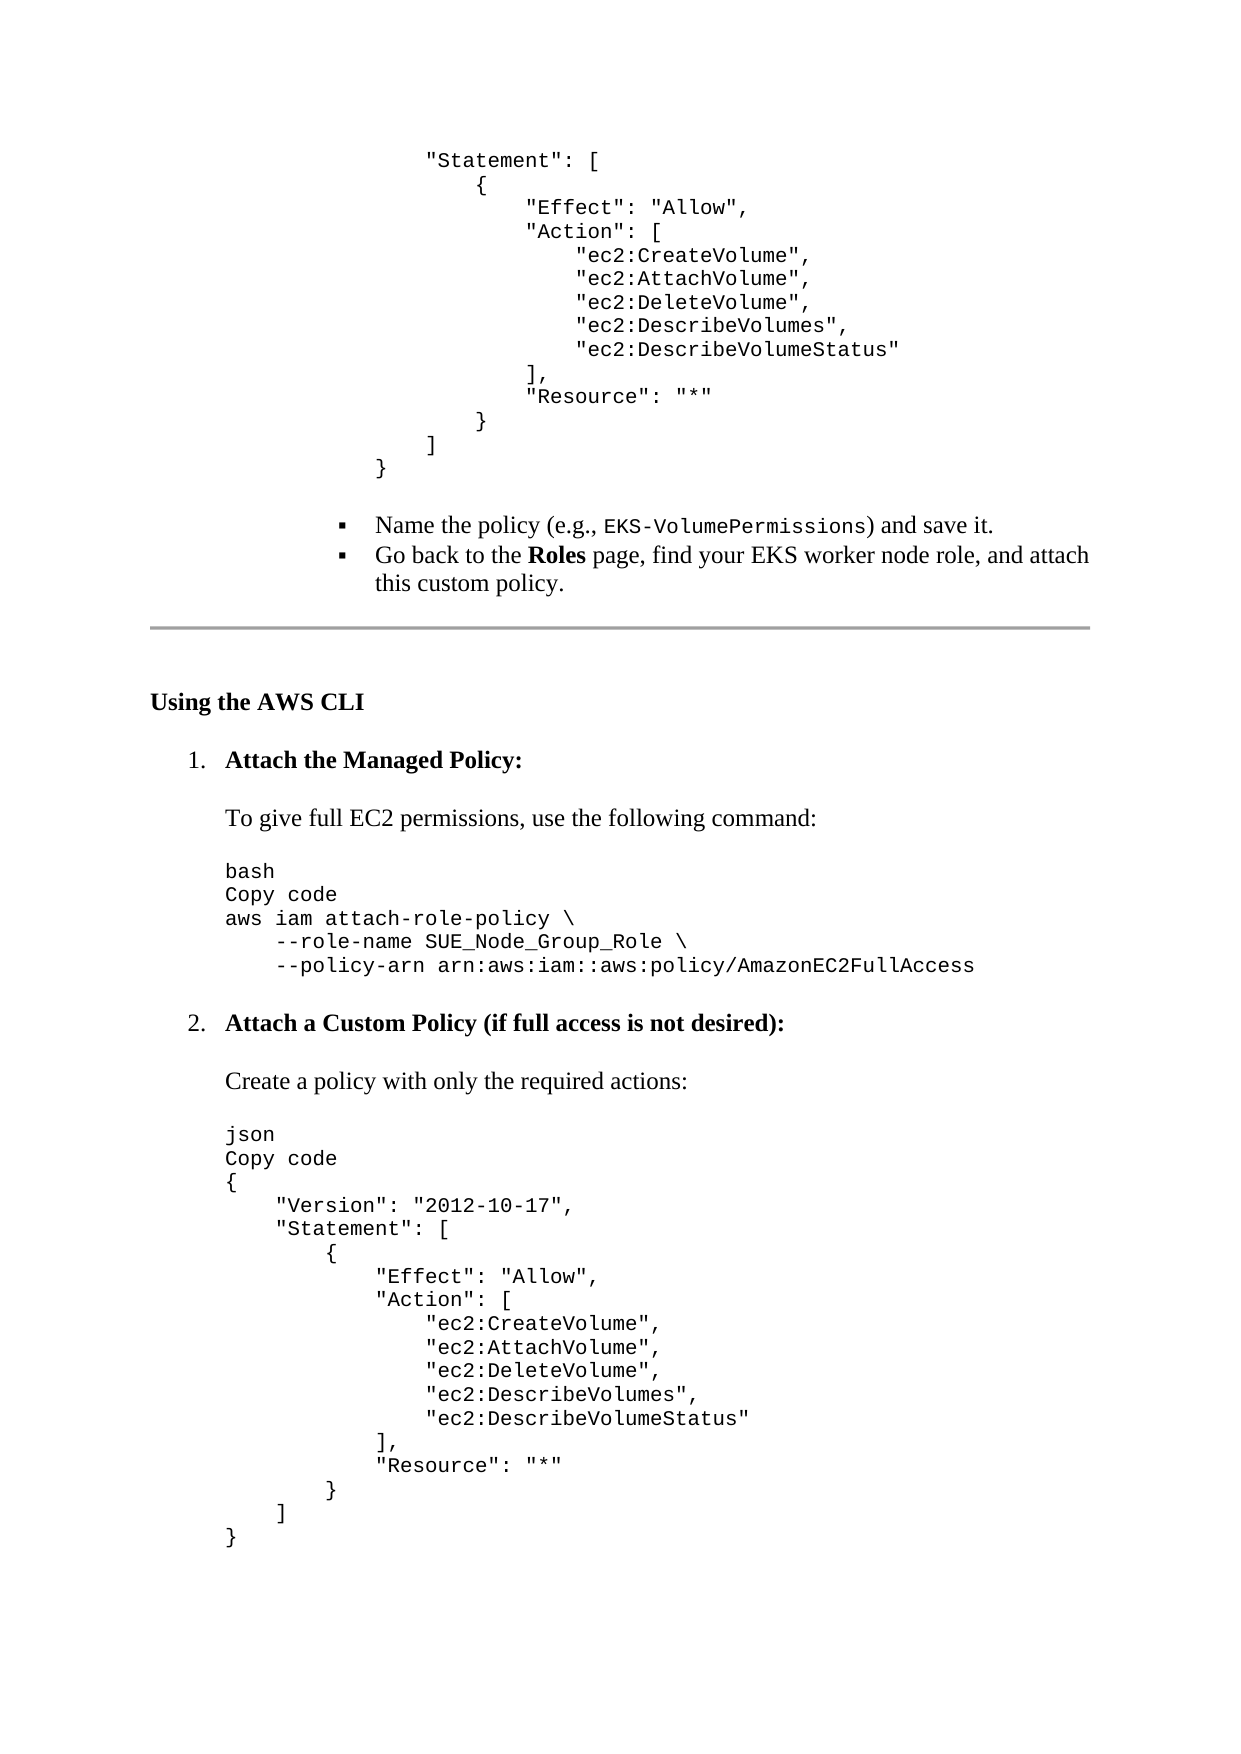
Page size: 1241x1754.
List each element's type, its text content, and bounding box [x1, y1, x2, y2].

text "Resource": "*" [225, 1455, 1090, 1478]
text bash [225, 861, 1090, 884]
text } [375, 457, 1090, 481]
text "ec2:DescribeVolumes", [375, 316, 1090, 339]
text "Statement": [ [225, 1218, 1090, 1242]
text } [375, 410, 1090, 434]
text "Action": [ [225, 1289, 1090, 1313]
text "Version": "2012-10-17", [225, 1195, 1090, 1218]
text "ec2:DescribeVolumeStatus" [375, 339, 1090, 363]
text "ec2:DeleteVolume", [375, 292, 1090, 316]
text ] [375, 434, 1090, 457]
text To give full EC2 permissions, use the following command: [225, 803, 1090, 831]
text } [225, 1526, 1090, 1549]
text ] [225, 1502, 1090, 1526]
list Attach a Custom Policy (if full access is not desired): [187, 1008, 1090, 1037]
text "ec2:AttachVolume", [375, 268, 1090, 292]
text "ec2:DeleteVolume", [225, 1360, 1090, 1384]
text "ec2:CreateVolume", [375, 244, 1090, 268]
text "Resource": "*" [375, 386, 1090, 410]
text } [225, 1478, 1090, 1502]
text ], [225, 1431, 1090, 1455]
text aws iam attach-role-policy \ [225, 908, 1090, 932]
text json [225, 1124, 1090, 1147]
text { [225, 1171, 1090, 1195]
text "Effect": "Allow", [225, 1266, 1090, 1289]
list Name the policy (e.g., EKS-VolumePermissions) and save it. [337, 510, 1090, 540]
text Using the AWS CLI [150, 687, 1090, 716]
list Go back to the Roles page, find your EKS worker node role, and attach this custom policy. [337, 540, 1090, 597]
text "Action": [ [375, 221, 1090, 244]
text --policy-arn arn:aws:iam::aws:policy/AmazonEC2FullAccess [225, 955, 1090, 979]
text { [375, 174, 1090, 197]
text "ec2:AttachVolume", [225, 1337, 1090, 1360]
text "ec2:CreateVolume", [225, 1313, 1090, 1337]
text "ec2:DescribeVolumes", [225, 1384, 1090, 1408]
text ], [375, 363, 1090, 386]
text --role-name SUE_Node_Group_Role \ [225, 932, 1090, 955]
text Copy code [225, 884, 1090, 908]
text "Statement": [ [375, 150, 1090, 174]
text "ec2:DescribeVolumeStatus" [225, 1408, 1090, 1431]
list Attach the Managed Policy: [187, 745, 1090, 773]
text "Effect": "Allow", [375, 197, 1090, 221]
text { [225, 1242, 1090, 1266]
text Create a policy with only the required actions: [225, 1066, 1090, 1095]
text Copy code [225, 1147, 1090, 1171]
